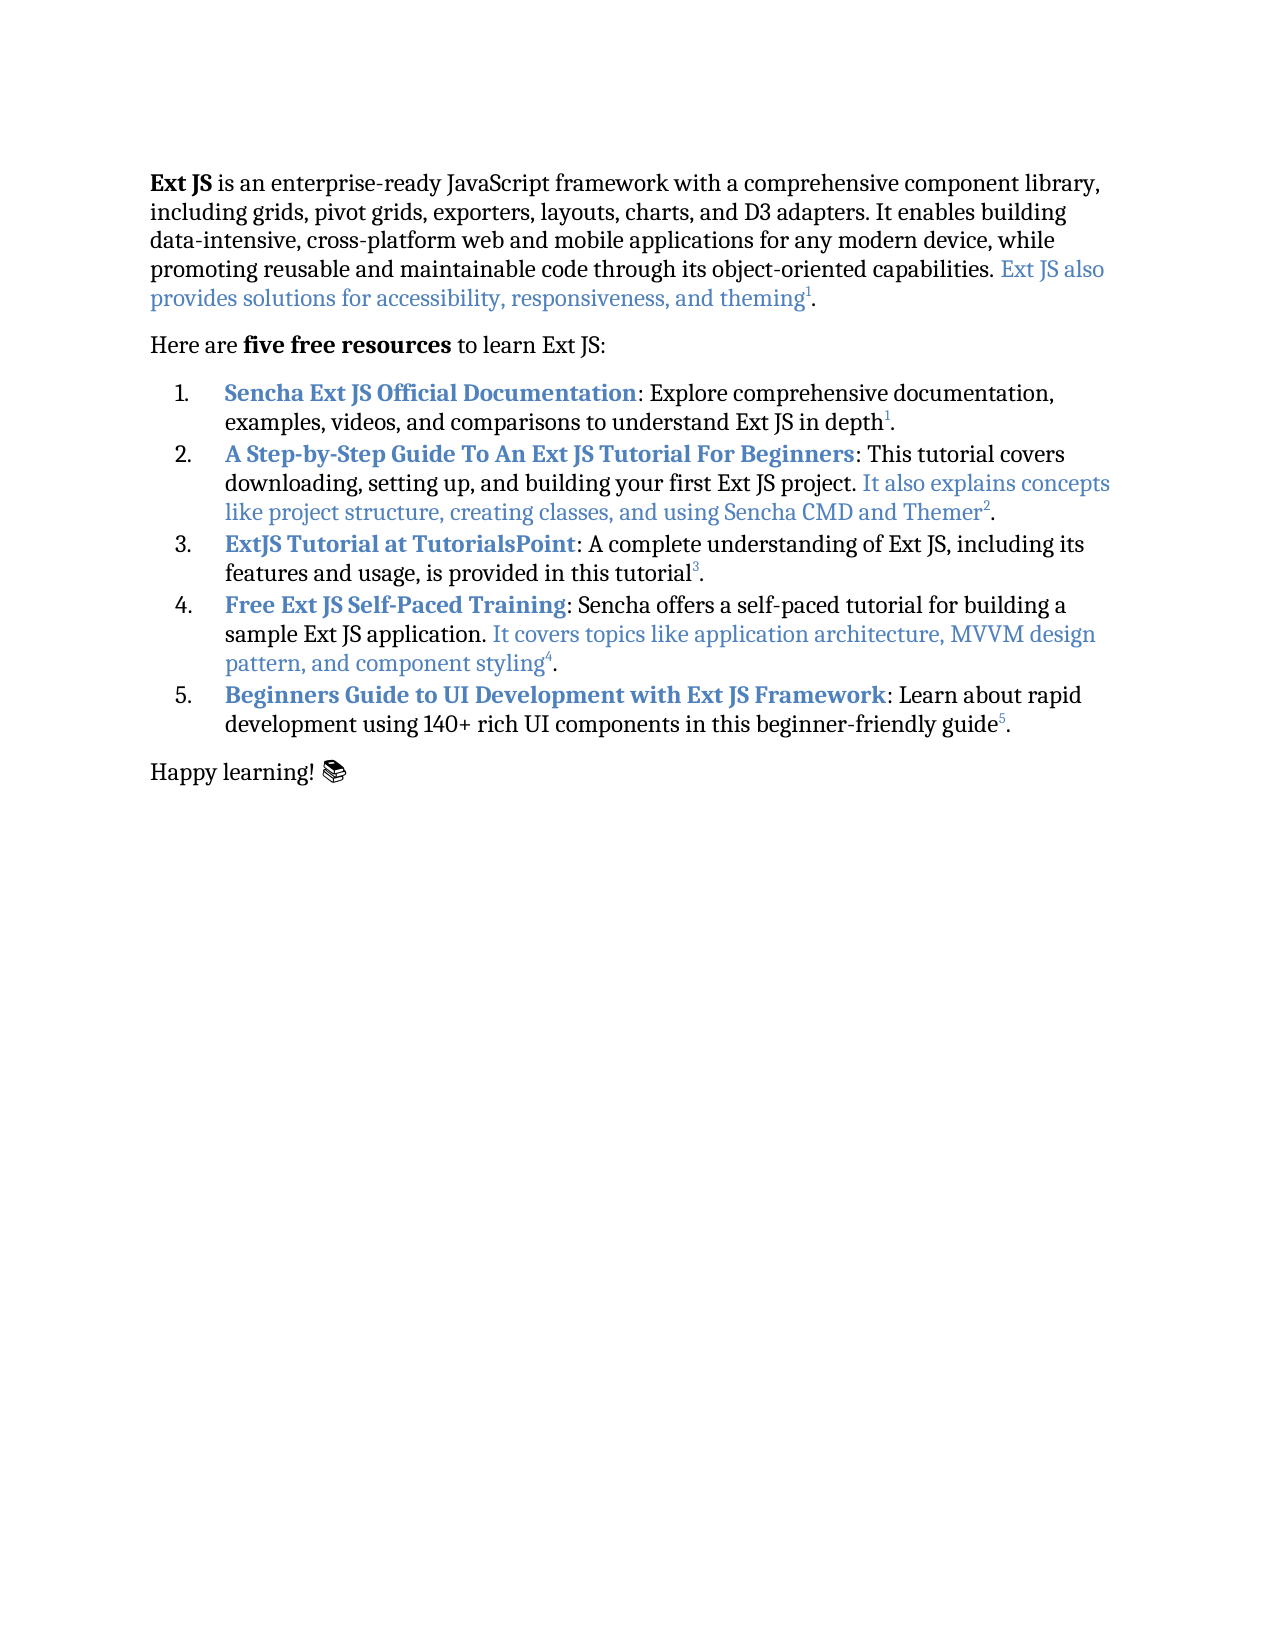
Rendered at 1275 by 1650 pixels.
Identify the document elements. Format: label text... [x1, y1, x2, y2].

list ExtJS Tutorial at TutorialsPoint: A complete understanding of Ext JS, including its features and usage, is provided in this tutorial3. [175, 530, 1125, 587]
text Ext JS is an enterprise-ready JavaScript framework with a comprehensive component library, including grids, pivot grids, exporters, layouts, charts, and D3 adapters. It enables building data-intensive, cross-platform web and mobile applications for any modern device, while promoting reusable and maintainable code through its object-oriented capabilities. Ext JS also provides solutions for accessibility, responsiveness, and theming1. [150, 169, 1125, 312]
list Sencha Ext JS Official Documentation: Explore comprehensive documentation, examples, videos, and comparisons to understand Ext JS in depth1. [175, 379, 1125, 436]
text Here are five free resources to learn Ext JS: [150, 331, 1125, 360]
list Beginners Guide to UI Development with Ext JS Framework: Learn about rapid development using 140+ rich UI components in this beginner-friendly guide5. [175, 681, 1125, 739]
list Free Ext JS Self-Paced Training: Sencha offers a self-paced tutorial for building a sample Ext JS application. It covers topics like application architecture, MVVM design pattern, and component styling4. [175, 591, 1125, 677]
text Happy learning! 🚀📚 [150, 757, 1125, 786]
list A Step-by-Step Guide To An Ext JS Tutorial For Beginners: This tutorial covers downloading, setting up, and building your first Ext JS project. It also explains concepts like project structure, creating classes, and using Sencha CMD and Themer2. [175, 440, 1125, 526]
